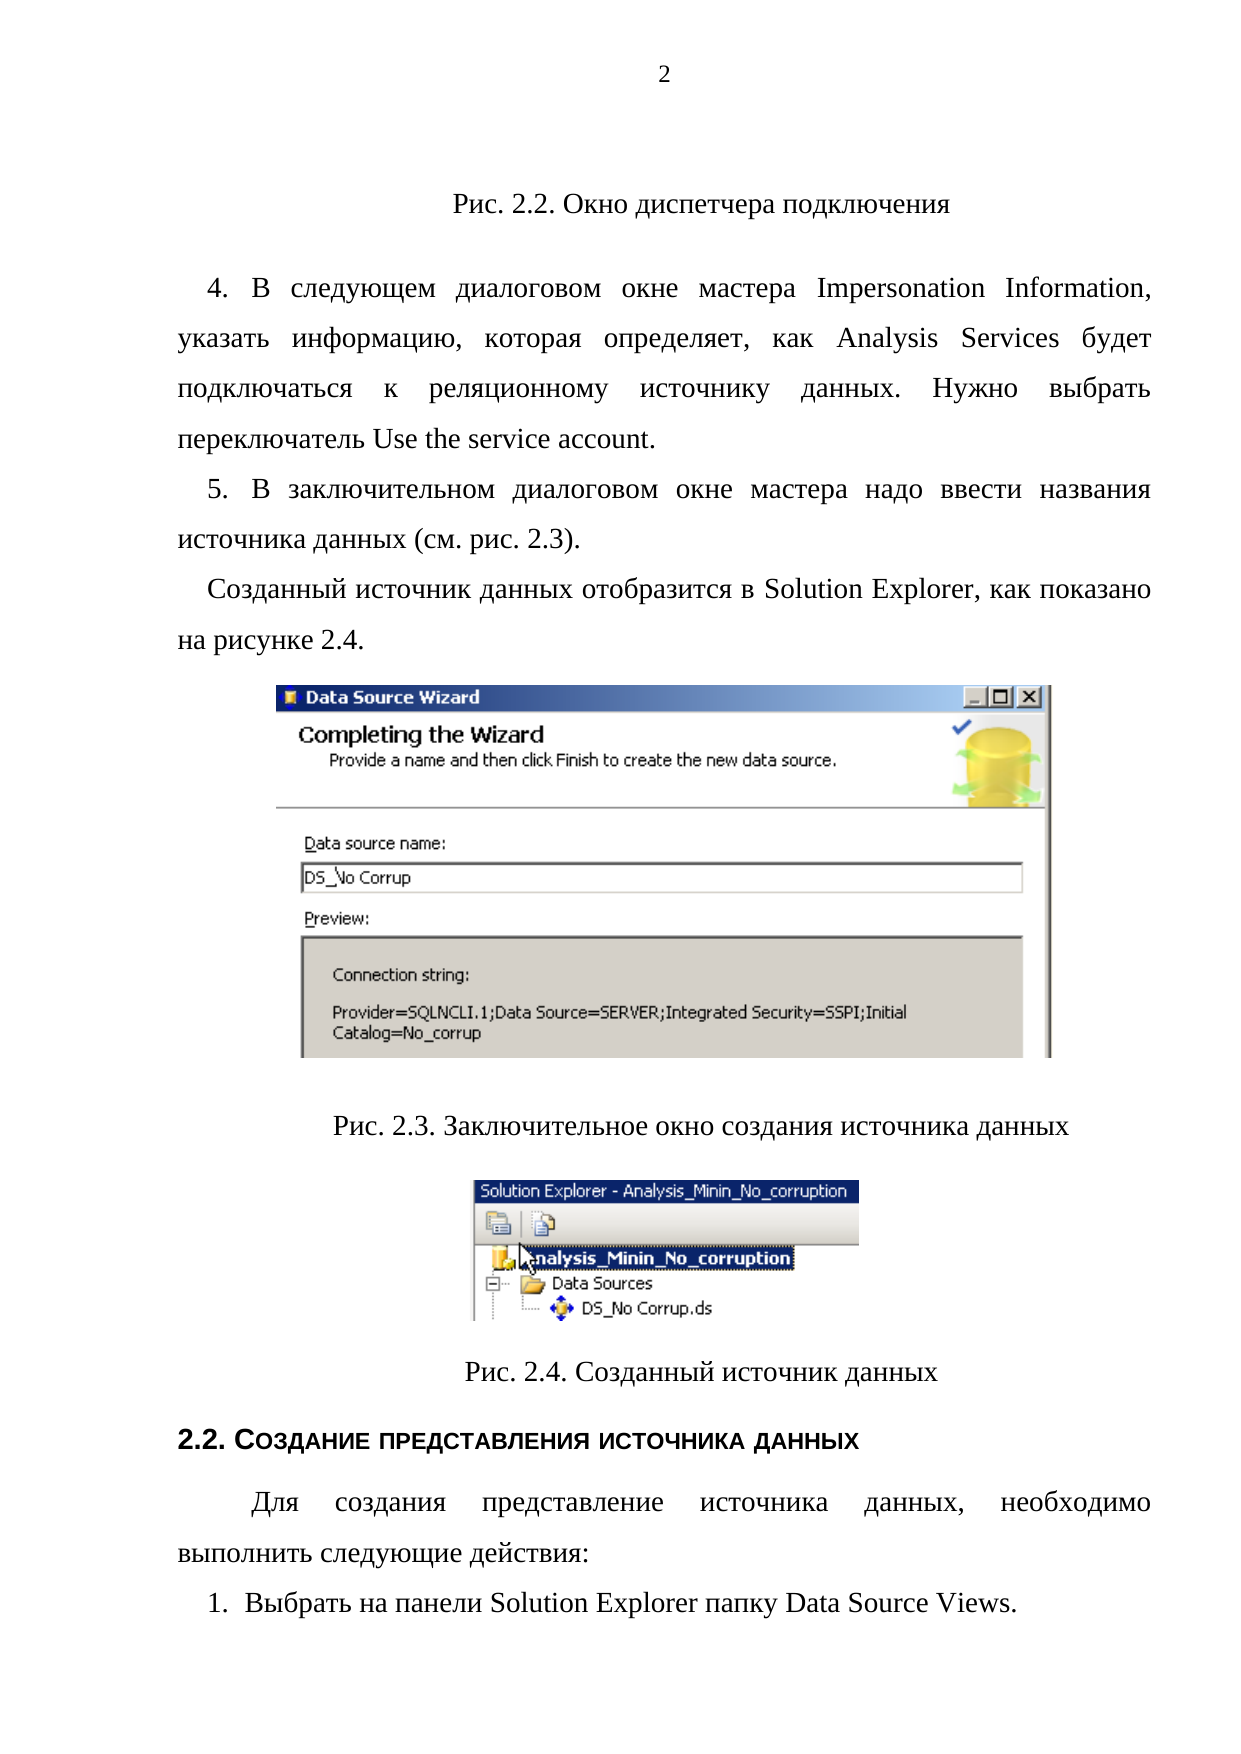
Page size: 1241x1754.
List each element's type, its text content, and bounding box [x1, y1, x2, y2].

text Для создания представление источника данных, необходимо выполнить следующие действия: [177, 1484, 1152, 1568]
text Рис. 2.4. Созданный источник данных [177, 1354, 1152, 1388]
list Выбрать на панели Solution Explorer папку Data Source Views. [207, 1585, 1152, 1619]
list В следующем диалоговом окне мастера Impersonation Information, указать информацию, которая определяет, как Analysis Services будет подключаться к реляционному источнику данных. Нужно выбрать переключатель Use the service account. [177, 270, 1152, 454]
text Рис. 2.2. Окно диспетчера подключения [177, 186, 1152, 219]
picture [469, 1180, 859, 1321]
text Созданный источник данных отобразится в Solution Explorer, как показано на рисунке 2.4. [177, 572, 1152, 656]
picture [276, 685, 1053, 1058]
list В заключительном диалоговом окне мастера надо ввести названия источника данных (см. рис. 2.3). [177, 471, 1152, 555]
text 2.2. Создание представления источника данных [177, 1422, 1152, 1455]
text Рис. 2.3. Заключительное окно создания источника данных [177, 1108, 1152, 1141]
